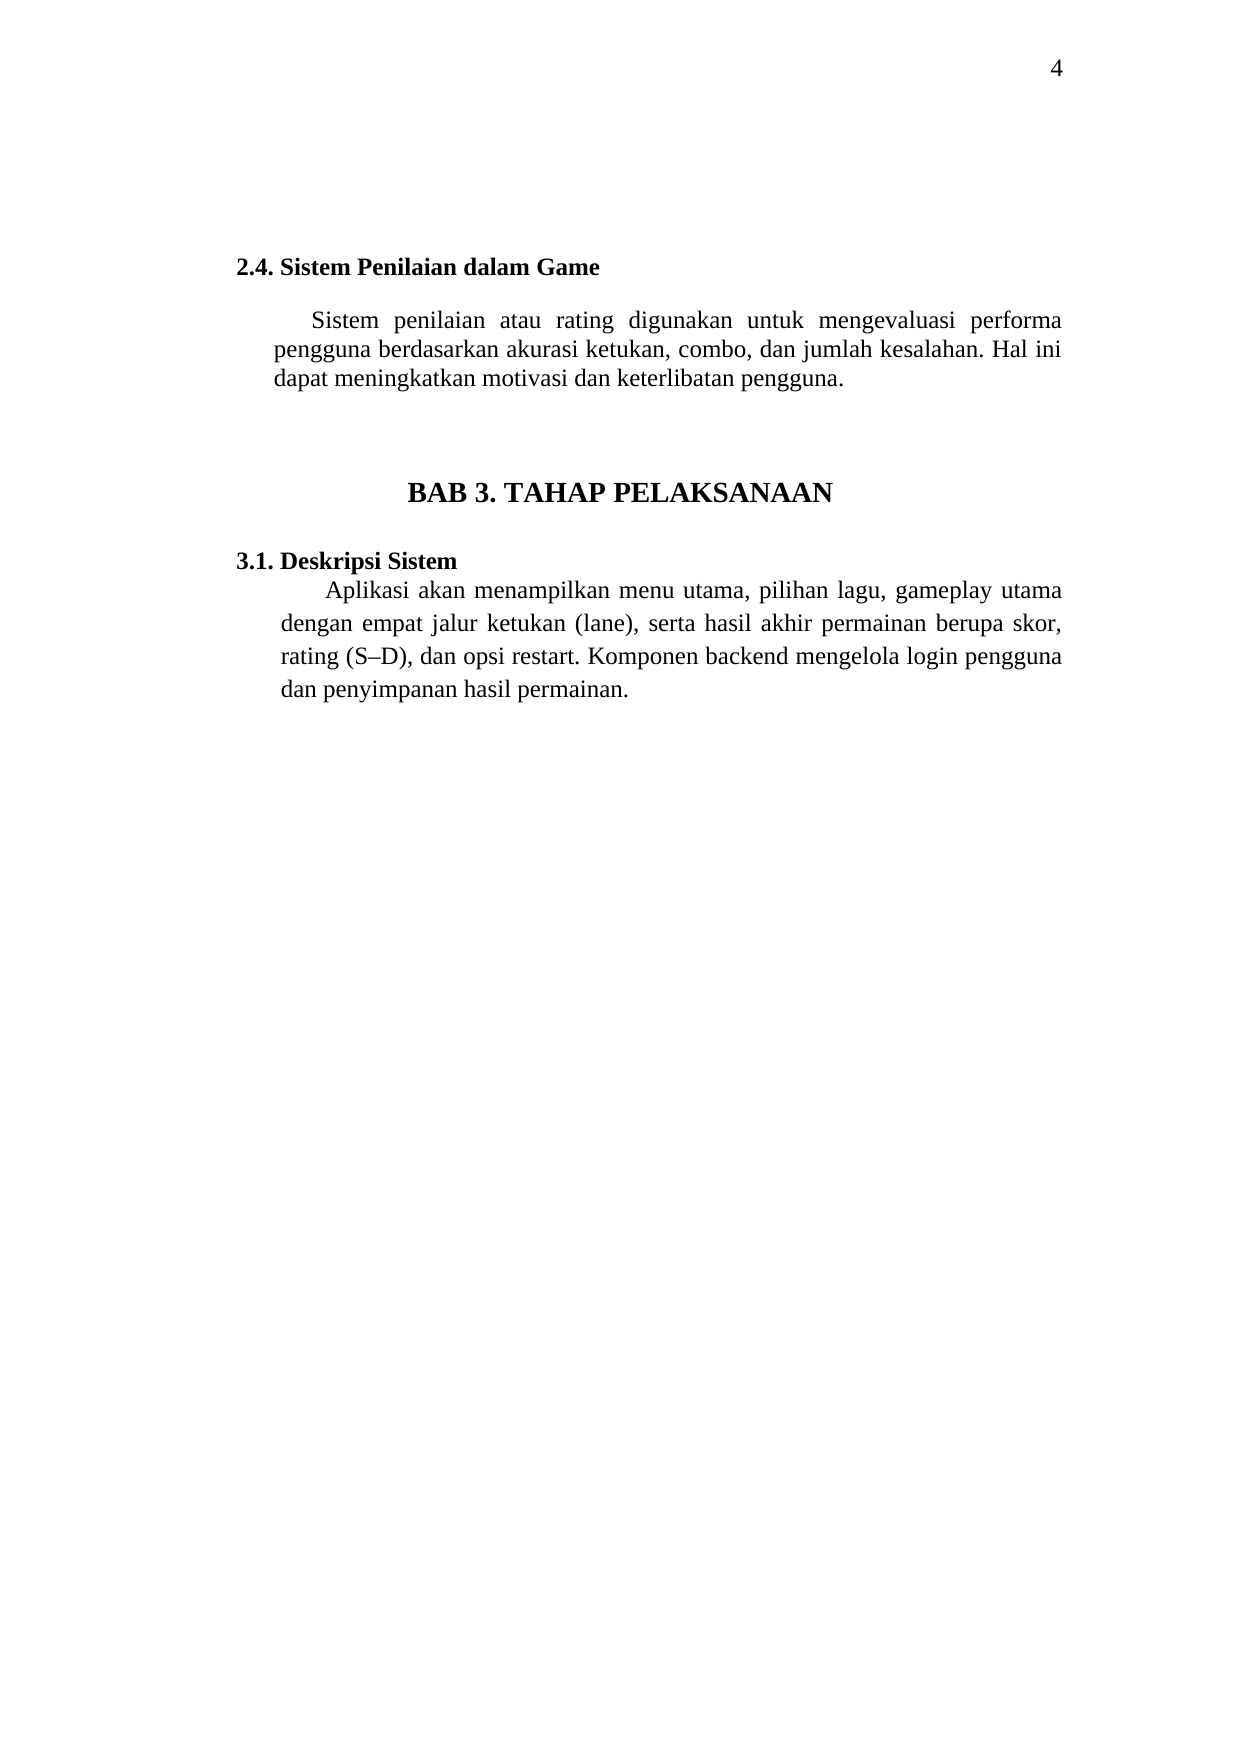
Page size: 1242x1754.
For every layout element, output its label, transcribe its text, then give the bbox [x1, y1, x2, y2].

subtitle BAB 3. TAHAP PELAKSANAAN [0, 475, 1240, 508]
subtitle Sistem Penilaian dalam Game [236, 252, 1094, 281]
text Sistem penilaian atau rating digunakan untuk mengevaluasi performa pengguna berdasarkan akurasi ketukan, combo, dan jumlah kesalahan. Hal ini dapat meningkatkan motivasi dan keterlibatan pengguna. [274, 306, 1063, 392]
text Aplikasi akan menampilkan menu utama, pilihan lagu, gameplay utama dengan empat jalur ketukan (lane), serta hasil akhir permainan berupa skor, rating (S–D), dan opsi restart. Komponen backend mengelola login pengguna dan penyimpanan hasil permainan. [281, 575, 1063, 703]
subtitle Deskripsi Sistem [236, 546, 1094, 575]
